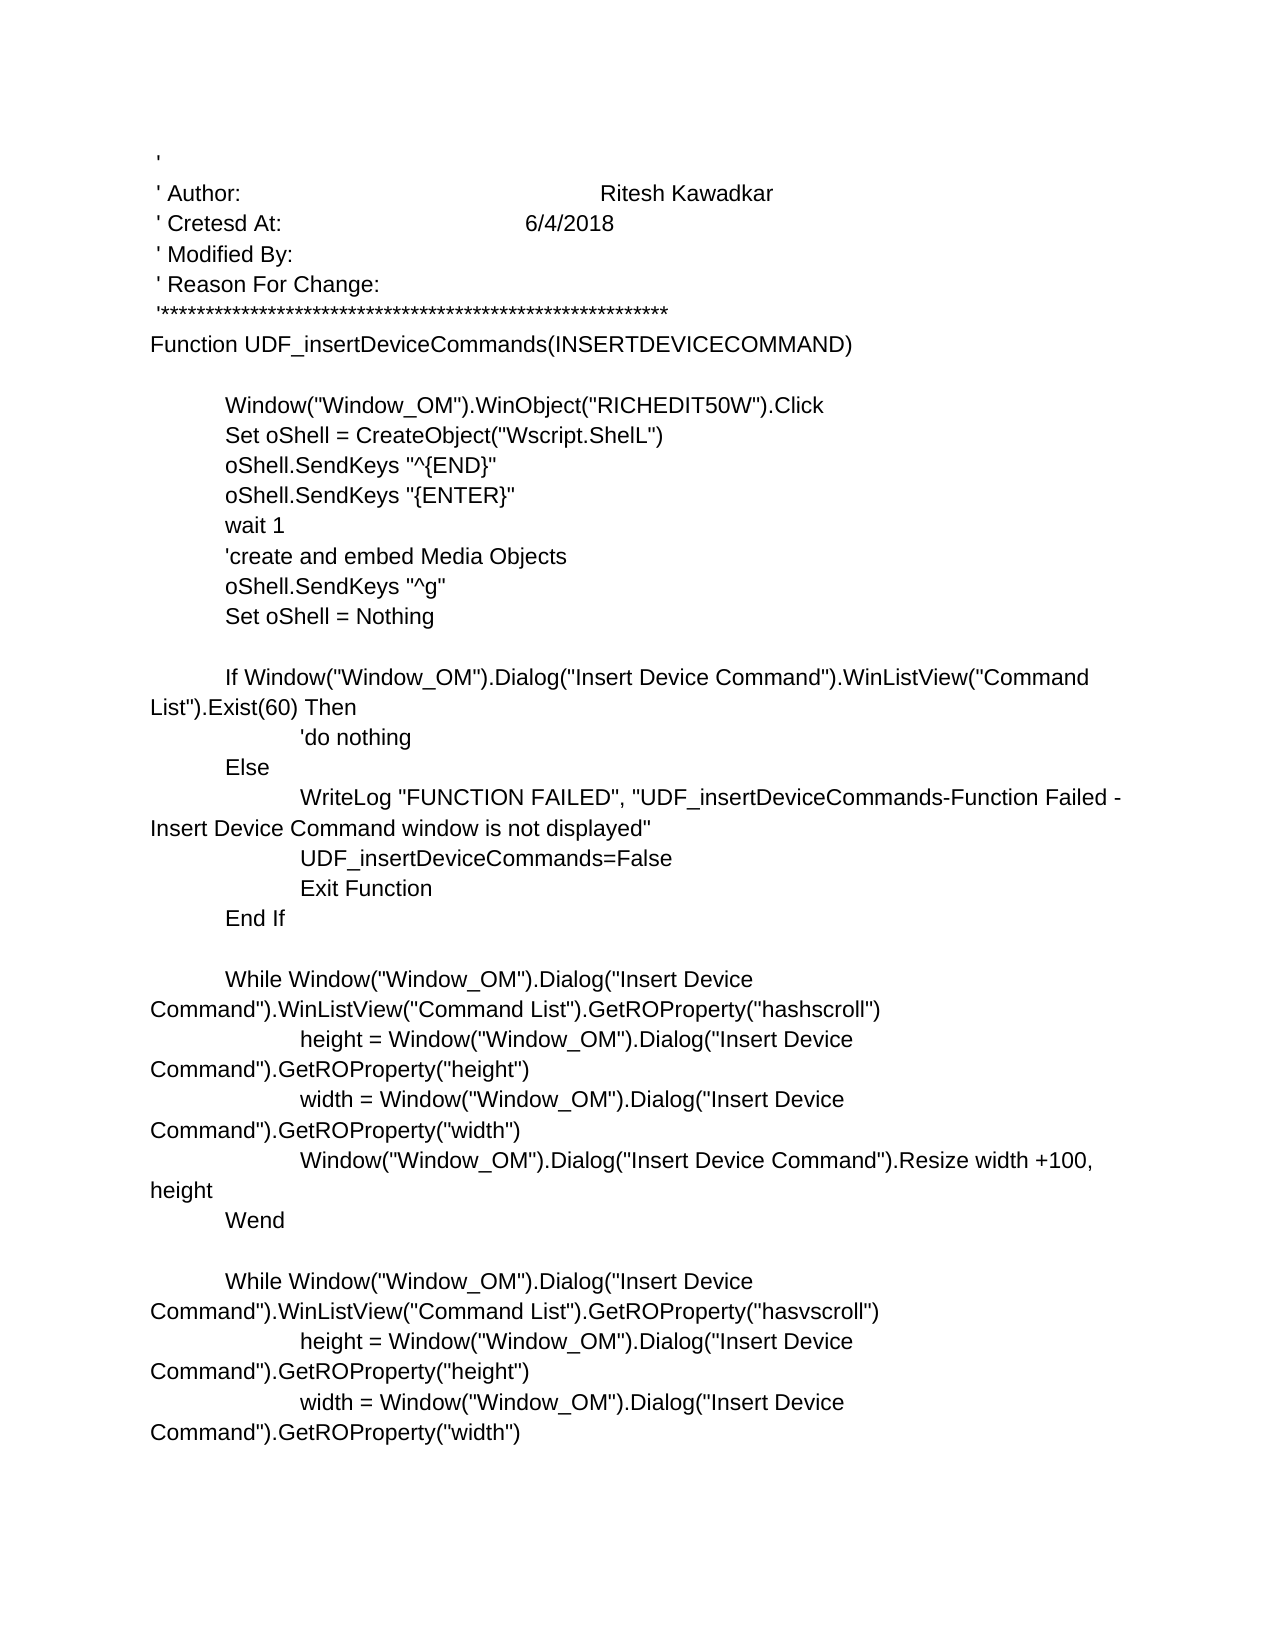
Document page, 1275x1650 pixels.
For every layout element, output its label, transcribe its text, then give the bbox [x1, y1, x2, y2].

text ' Author: Ritesh Kawadkar [150, 180, 1125, 207]
text Else [150, 754, 1125, 781]
text Set oShell = Nothing [150, 603, 1125, 629]
text If Window("Window_OM").Dialog("Insert Device Command").WinListView("Command List").Exist(60) Then [150, 663, 1125, 720]
text Window("Window_OM").WinObject("RICHEDIT50W").Click [150, 392, 1125, 418]
text height = Window("Window_OM").Dialog("Insert Device Command").GetROProperty("height") [150, 1026, 1125, 1083]
text '********************************************************* [150, 301, 1125, 327]
text While Window("Window_OM").Dialog("Insert Device Command").WinListView("Command List").GetROProperty("hasvscroll") [150, 1268, 1125, 1324]
text 'create and embed Media Objects [150, 543, 1125, 569]
text 'do nothing [150, 724, 1125, 750]
text ' Reason For Change: [150, 271, 1125, 297]
text height = Window("Window_OM").Dialog("Insert Device Command").GetROProperty("height") [150, 1328, 1125, 1385]
text width = Window("Window_OM").Dialog("Insert Device Command").GetROProperty("width") [150, 1086, 1125, 1143]
text WriteLog "FUNCTION FAILED", "UDF_insertDeviceCommands-Function Failed - Insert Device Command window is not displayed" [150, 784, 1125, 841]
text oShell.SendKeys "{ENTER}" [150, 482, 1125, 509]
text ' Modified By: [150, 241, 1125, 267]
text End If [150, 905, 1125, 932]
text oShell.SendKeys "^g" [150, 573, 1125, 599]
text Function UDF_insertDeviceCommands(INSERTDEVICECOMMAND) [150, 331, 1125, 358]
text ' Cretesd At: 6/4/2018 [150, 210, 1125, 237]
text UDF_insertDeviceCommands=False [150, 845, 1125, 871]
text ' [150, 150, 1125, 176]
text width = Window("Window_OM").Dialog("Insert Device Command").GetROProperty("width") [150, 1388, 1125, 1445]
text Wend [150, 1207, 1125, 1234]
text wait 1 [150, 512, 1125, 539]
text While Window("Window_OM").Dialog("Insert Device Command").WinListView("Command List").GetROProperty("hashscroll") [150, 966, 1125, 1022]
text Set oShell = CreateObject("Wscript.ShelL") [150, 422, 1125, 448]
text Window("Window_OM").Dialog("Insert Device Command").Resize width +100, height [150, 1147, 1125, 1203]
text Exit Function [150, 875, 1125, 901]
text oShell.SendKeys "^{END}" [150, 452, 1125, 478]
